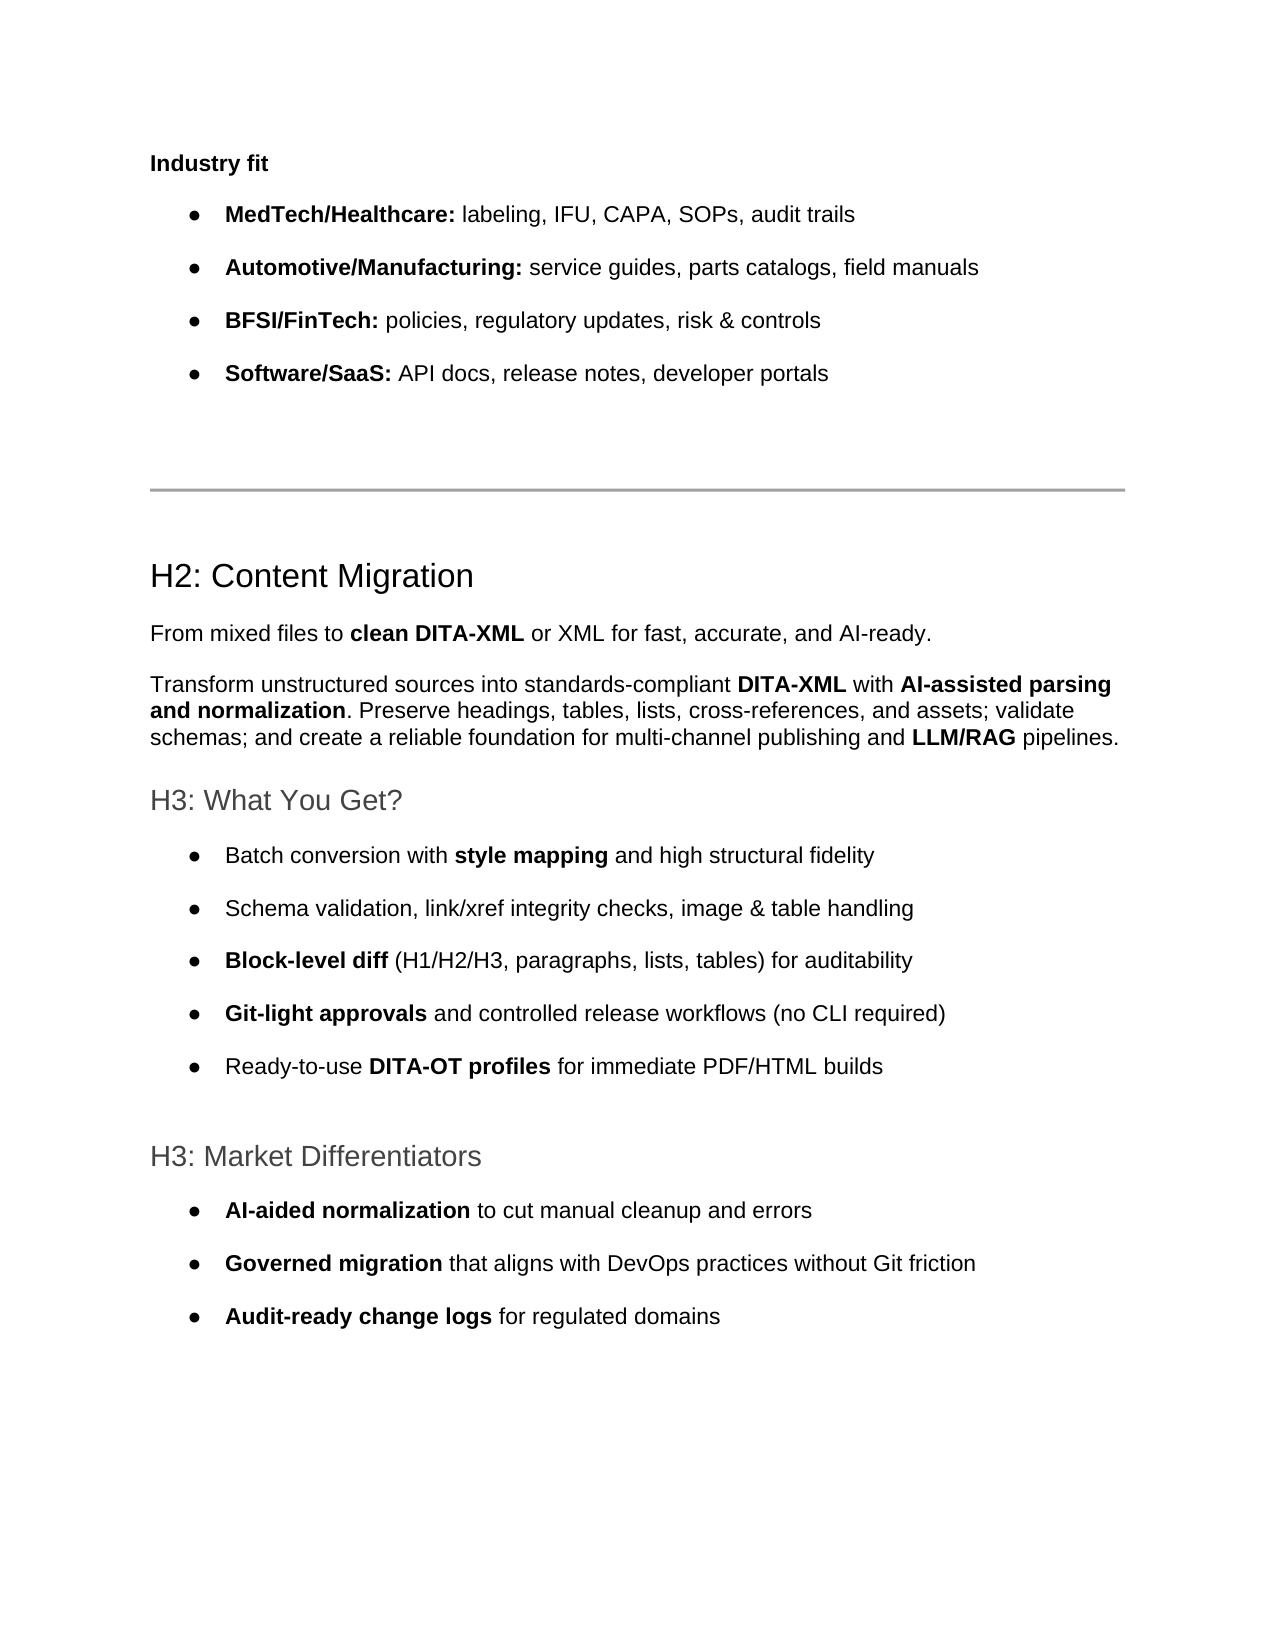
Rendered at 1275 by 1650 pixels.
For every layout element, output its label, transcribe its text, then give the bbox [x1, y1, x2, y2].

text From mixed files to clean DITA-XML or XML for fast, accurate, and AI-ready. [150, 620, 1125, 646]
list Software/SaaS: API docs, release notes, developer portals [187, 359, 1125, 412]
list MedTech/Healthcare: labeling, IFU, CAPA, SOPs, audit trails [187, 201, 1125, 254]
list Governed migration that aligns with DevOps practices without Git friction [187, 1250, 1125, 1303]
list Batch conversion with style mapping and high structural fidelity [187, 842, 1125, 895]
list Audit-ready change logs for regulated domains [187, 1303, 1125, 1356]
list Automotive/Manufacturing: service guides, parts catalogs, field manuals [187, 254, 1125, 307]
text Industry fit [150, 150, 1125, 176]
list Ready-to-use DITA-OT profiles for immediate PDF/HTML builds [187, 1053, 1125, 1106]
list BFSI/FinTech: policies, regulatory updates, risk & controls [187, 307, 1125, 359]
list Git-light approvals and controlled release workflows (no CLI required) [187, 1000, 1125, 1053]
subtitle H3: What You Get? [150, 783, 1125, 817]
subtitle H2: Content Migration [150, 556, 1125, 595]
list AI-aided normalization to cut manual cleanup and errors [187, 1197, 1125, 1250]
subtitle H3: Market Differentiators [150, 1139, 1125, 1172]
list Block-level diff (H1/H2/H3, paragraphs, lists, tables) for auditability [187, 947, 1125, 1000]
text Transform unstructured sources into standards-compliant DITA-XML with AI-assisted parsing and normalization. Preserve headings, tables, lists, cross-references, and assets; validate schemas; and create a reliable foundation for multi-channel publishing and LLM/RAG pipelines. [150, 671, 1125, 750]
list Schema validation, link/xref integrity checks, image & table handling [187, 895, 1125, 947]
